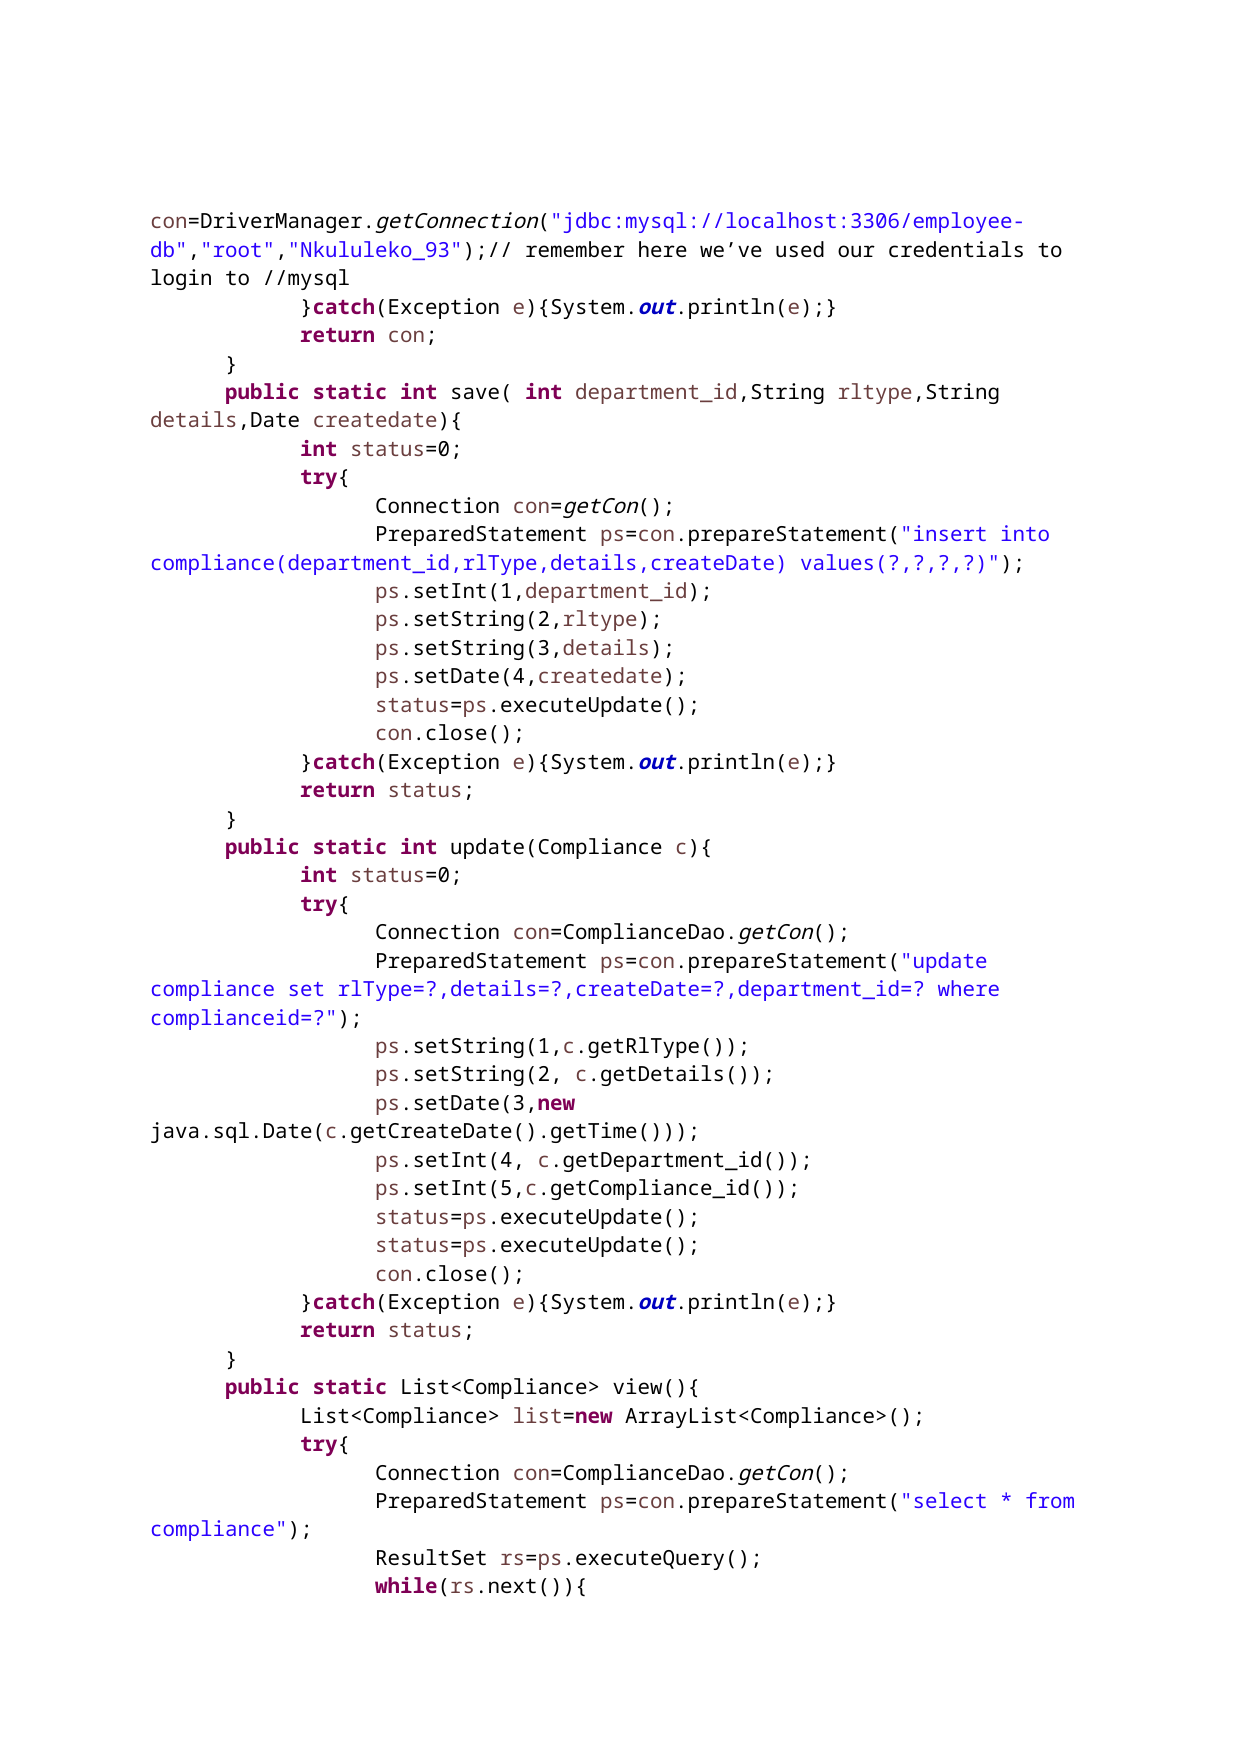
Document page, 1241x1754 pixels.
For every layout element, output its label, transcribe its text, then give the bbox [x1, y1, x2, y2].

text ResultSet rs=ps.executeQuery(); [150, 1543, 1090, 1571]
text ps.setInt(1,department_id); [150, 576, 1090, 604]
text con.close(); [150, 1259, 1090, 1287]
text ps.setString(2, c.getDetails()); [150, 1059, 1090, 1088]
text con=DriverManager.getConnection("jdbc:mysql://localhost:3306/employee-db","root","Nkululeko_93");// remember here we’ve used our credentials to login to //mysql [150, 150, 1090, 292]
text }catch(Exception e){System.out.println(e);} [150, 292, 1090, 320]
text status=ps.executeUpdate(); [150, 690, 1090, 718]
text ps.setDate(4,createdate); [150, 661, 1090, 690]
text Connection con=getCon(); [150, 491, 1090, 519]
text status=ps.executeUpdate(); [150, 1230, 1090, 1259]
text return status; [150, 775, 1090, 804]
text }catch(Exception e){System.out.println(e);} [150, 1287, 1090, 1316]
text public static int update(Compliance c){ [150, 832, 1090, 861]
text ps.setString(2,rltype); [150, 604, 1090, 633]
text int status=0; [150, 434, 1090, 462]
text } [150, 804, 1090, 832]
text status=ps.executeUpdate(); [150, 1202, 1090, 1230]
text }catch(Exception e){System.out.println(e);} [150, 747, 1090, 775]
text PreparedStatement ps=con.prepareStatement("select * from compliance"); [150, 1486, 1090, 1543]
text return con; [150, 320, 1090, 349]
text try{ [150, 1429, 1090, 1458]
text PreparedStatement ps=con.prepareStatement("update compliance set rlType=?,details=?,createDate=?,department_id=? where complianceid=?"); [150, 946, 1090, 1031]
text ps.setInt(4, c.getDepartment_id()); [150, 1145, 1090, 1173]
text Connection con=ComplianceDao.getCon(); [150, 1458, 1090, 1486]
text int status=0; [150, 861, 1090, 889]
text } [150, 1344, 1090, 1372]
text con.close(); [150, 718, 1090, 747]
text Connection con=ComplianceDao.getCon(); [150, 917, 1090, 946]
text try{ [150, 889, 1090, 917]
text ps.setInt(5,c.getCompliance_id()); [150, 1173, 1090, 1202]
text ps.setString(3,details); [150, 633, 1090, 661]
text PreparedStatement ps=con.prepareStatement("insert into compliance(department_id,rlType,details,createDate) values(?,?,?,?)"); [150, 519, 1090, 576]
text public static int save( int department_id,String rltype,String details,Date createdate){ [150, 377, 1090, 434]
text try{ [150, 462, 1090, 491]
text public static List<Compliance> view(){ [150, 1372, 1090, 1401]
text ps.setString(1,c.getRlType()); [150, 1031, 1090, 1059]
text List<Compliance> list=new ArrayList<Compliance>(); [150, 1401, 1090, 1429]
text while(rs.next()){ [150, 1571, 1090, 1600]
text ps.setDate(3,new java.sql.Date(c.getCreateDate().getTime())); [150, 1088, 1090, 1145]
text } [150, 349, 1090, 377]
text return status; [150, 1316, 1090, 1344]
